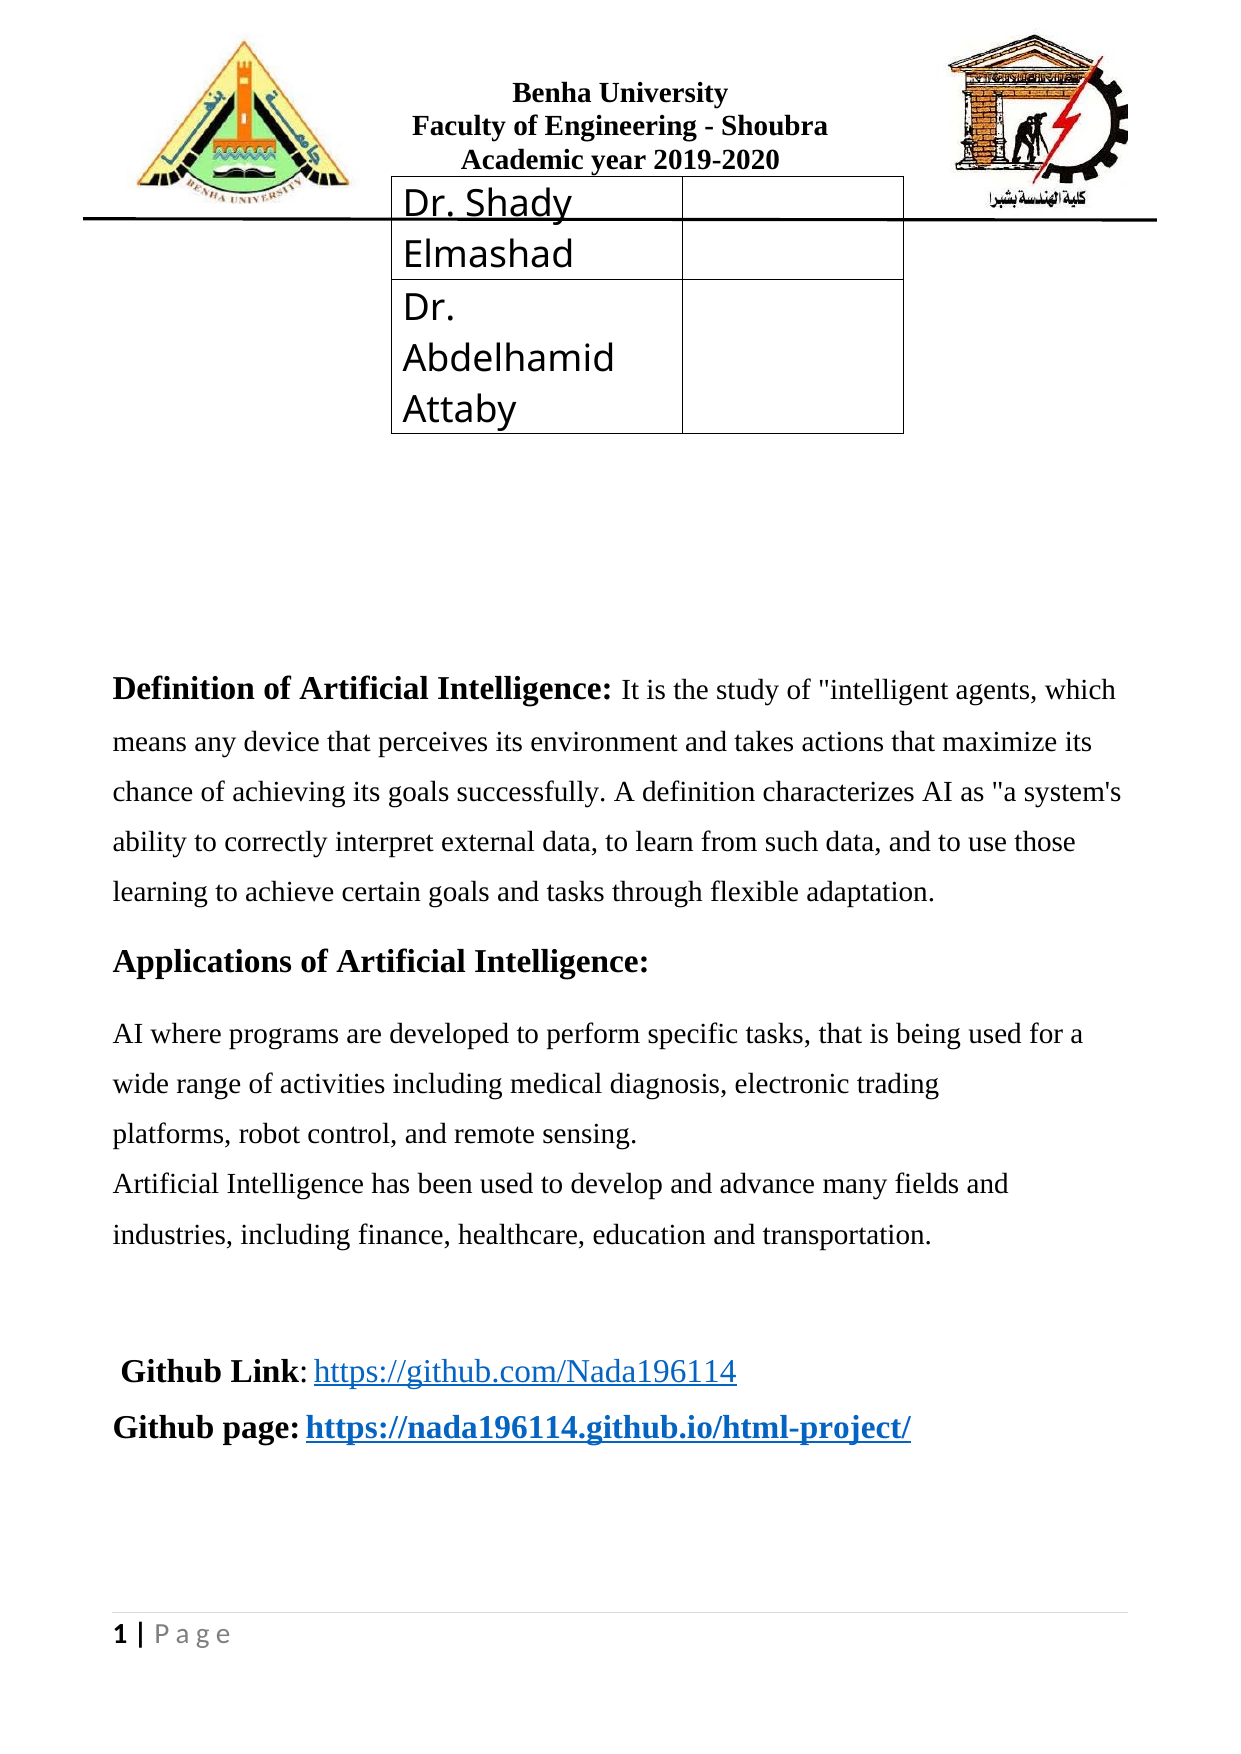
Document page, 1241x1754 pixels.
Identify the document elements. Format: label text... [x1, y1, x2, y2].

text Artificial Intelligence has been used to develop and advance many fields and industries, including finance, healthcare, education and transportation. [112, 1167, 1128, 1251]
table_cell Dr. Abdelhamid Attaby [392, 280, 682, 433]
text Github page: https://nada196114.github.io/html-project/ [112, 1408, 1128, 1446]
table_cell [683, 177, 903, 279]
text Definition of Artificial Intelligence: It is the study of "intelligent agents, which means any device that perceives its environment and takes actions that maximize its chance of achieving its goals successfully. A definition characterizes AI as "a system's ability to correctly interpret external data, to learn from such data, and to use those learning to achieve certain goals and tasks through flexible adaptation. [112, 668, 1128, 908]
text Applications of Artificial Intelligence: [112, 942, 1128, 980]
table_cell [683, 280, 903, 433]
picture [112, 10, 373, 204]
text Github Link: https://github.com/Nada196114 [112, 1351, 1128, 1389]
table_cell Dr. Shady Elmashad [392, 177, 682, 279]
text AI where programs are developed to perform specific tasks, that is being used for a wide range of activities including medical diagnosis, electronic trading platforms, robot control, and remote sensing. [112, 1016, 1128, 1150]
picture [921, 28, 1128, 218]
